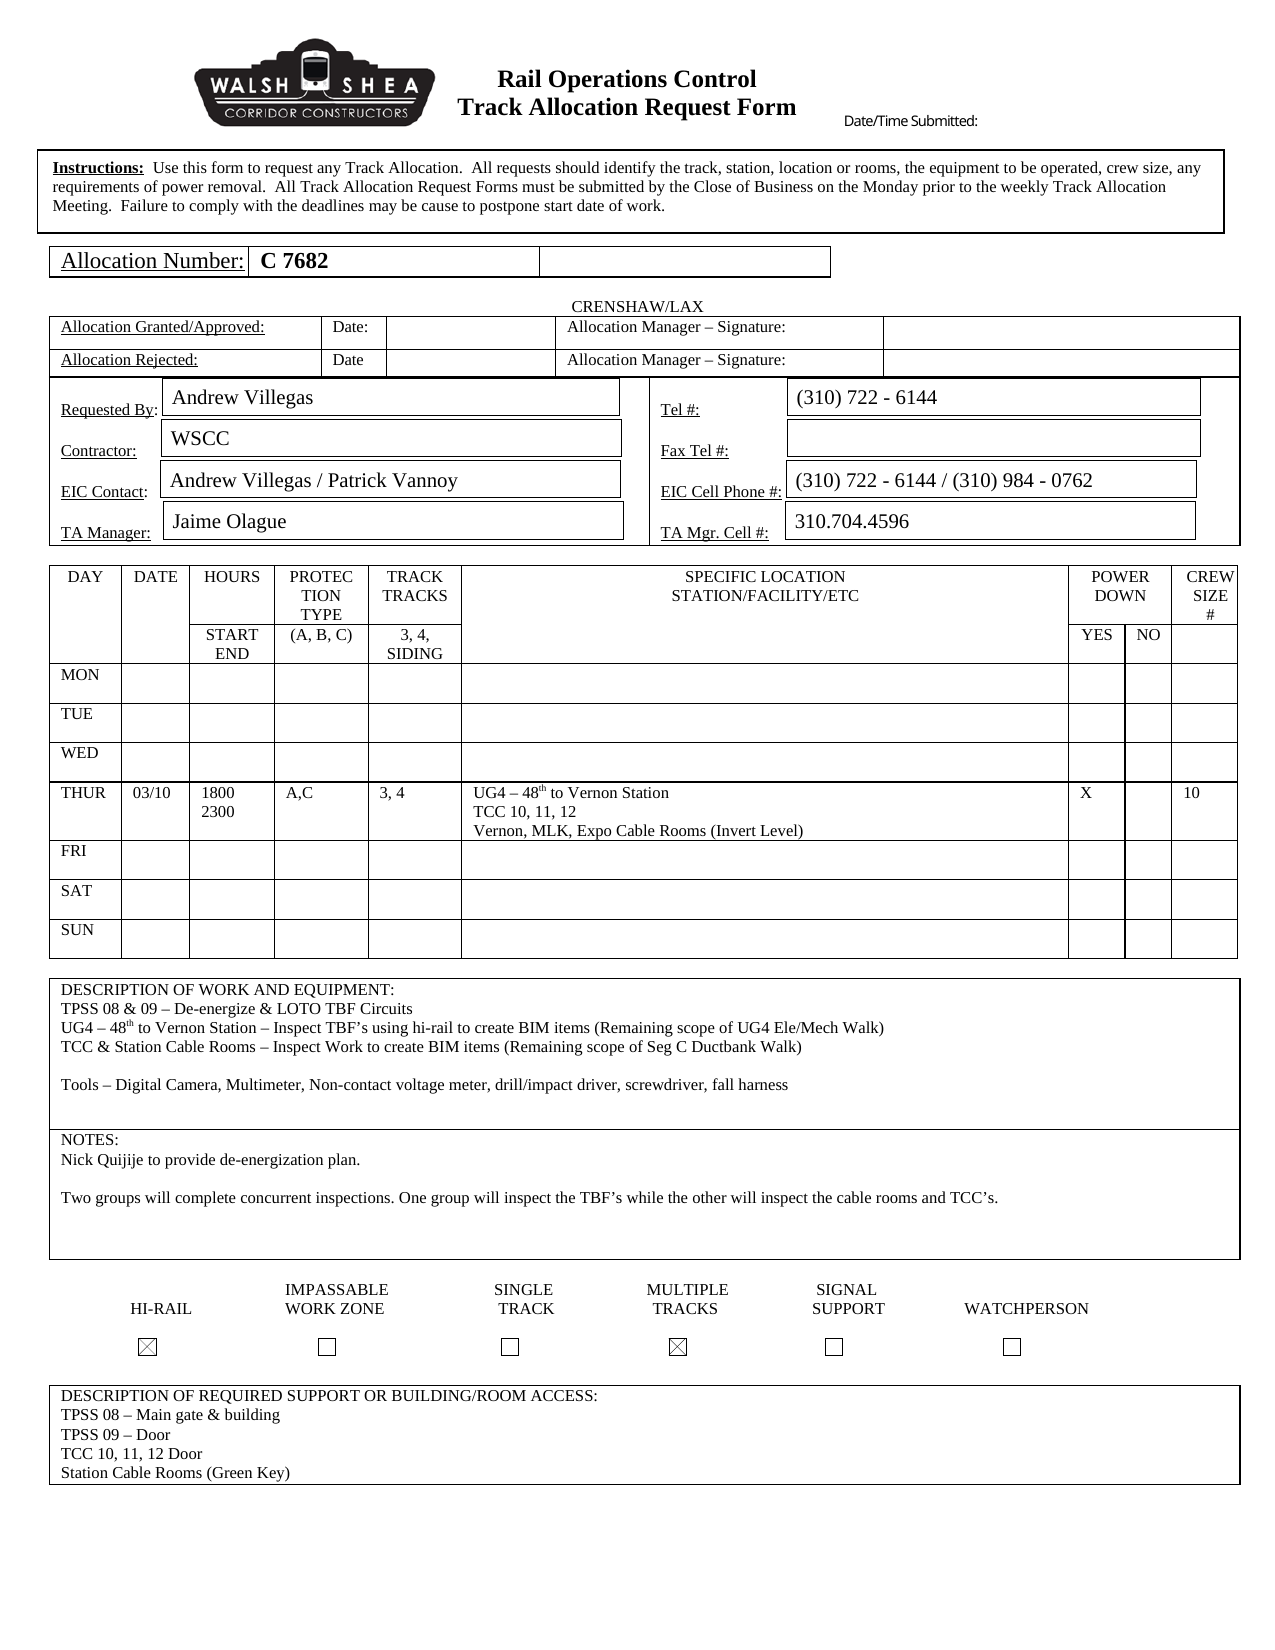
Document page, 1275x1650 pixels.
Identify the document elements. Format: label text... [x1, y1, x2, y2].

table_cell [1069, 920, 1124, 958]
table_header SINGLE TRACK [462, 1280, 602, 1337]
table_cell [1069, 704, 1124, 742]
table_cell Date [322, 350, 386, 376]
table_header Allocation Manager – Signature: [556, 317, 883, 348]
table_cell [275, 841, 368, 879]
table_cell [1126, 841, 1171, 879]
table_cell [1172, 920, 1237, 958]
table_cell [462, 920, 1068, 958]
table_header SPECIFIC LOCATION STATION/FACILITY/ETC [462, 566, 1068, 663]
table_cell [190, 841, 274, 879]
table_header IMPASSABLE WORK ZONE [274, 1280, 462, 1337]
table_header [540, 247, 830, 276]
table_cell [190, 704, 274, 742]
table_cell [190, 880, 274, 919]
table_header DESCRIPTION OF WORK AND EQUIPMENT: TPSS 08 & 09 – De-energize & LOTO TBF Circuits UG4 – 48th to Vernon Station – Inspect TBF’s using hi-rail to create BIM items (Remaining scope of UG4 Ele/Mech Walk) TCC & Station Cable Rooms – Inspect Work to create BIM items (Remaining scope of Seg C Ductbank Walk) Tools – Digital Camera, Multimeter, Non-contact voltage meter, drill/impact driver, screwdriver, fall harness [50, 979, 1239, 1129]
table_header DESCRIPTION OF REQUIRED SUPPORT OR BUILDING/ROOM ACCESS: TPSS 08 – Main gate & building TPSS 09 – Door TCC 10, 11, 12 Door Station Cable Rooms (Green Key) [50, 1386, 1239, 1484]
table_cell MON [50, 664, 121, 703]
table_cell START END [190, 625, 274, 663]
table_cell 1800 2300 [190, 783, 274, 840]
table_cell [462, 664, 1068, 703]
table_cell [1126, 743, 1171, 781]
picture [193, 37, 438, 127]
table_cell [122, 841, 189, 879]
table_cell [1172, 625, 1237, 663]
table_cell 3, 4, SIDING [369, 625, 461, 663]
table_cell 03/10 [122, 783, 189, 840]
table_cell Allocation Manager – Signature: [556, 350, 883, 376]
table_cell [122, 920, 189, 958]
table_header [387, 317, 555, 348]
table_cell [122, 880, 189, 919]
table_cell [462, 880, 1068, 919]
table_cell [369, 704, 461, 742]
table_cell 10 [1172, 783, 1237, 840]
table_cell WED [50, 743, 121, 781]
table_cell UG4 – 48th to Vernon Station TCC 10, 11, 12 Vernon, MLK, Expo Cable Rooms (Invert Level) [462, 783, 1068, 840]
table_cell [462, 743, 1068, 781]
table_cell 3, 4 [369, 783, 461, 840]
table_cell [369, 841, 461, 879]
table_cell [369, 920, 461, 958]
table_cell [275, 920, 368, 958]
table_header HI-RAIL [49, 1280, 274, 1337]
table_cell A,C [275, 783, 368, 840]
table_header Tel #: Fax Tel #: EIC Cell Phone #: TA Mgr. Cell #: [650, 378, 1239, 545]
table_cell [275, 664, 368, 703]
table_cell [1069, 743, 1124, 781]
table_cell [369, 664, 461, 703]
table_cell [1172, 880, 1237, 919]
table_cell [1069, 664, 1124, 703]
text Date/Time Submitted: [187, 37, 1219, 131]
table_cell [1126, 880, 1171, 919]
table_cell [1126, 920, 1171, 958]
table_header HOURS [190, 566, 274, 624]
table_cell [190, 920, 274, 958]
table_cell [1126, 704, 1171, 742]
table_cell [1172, 664, 1237, 703]
table_cell [275, 704, 368, 742]
table_cell SUN [50, 920, 121, 958]
table_cell THUR [50, 783, 121, 840]
table_cell FRI [50, 841, 121, 879]
table_cell [462, 704, 1068, 742]
table_header TRACK TRACKS [369, 566, 461, 624]
table_cell Allocation Rejected: [50, 350, 321, 376]
text CRENSHAW/LAX [19, 297, 1256, 316]
table_header C 7682 [249, 247, 539, 276]
table_cell [122, 704, 189, 742]
table_cell [1172, 704, 1237, 742]
table_cell [190, 743, 274, 781]
table_cell [1069, 880, 1124, 919]
table_cell [387, 350, 555, 376]
table_cell (A, B, C) [275, 625, 368, 663]
table_header Requested By: Contractor: EIC Contact: TA Manager: [50, 378, 649, 545]
table_header [884, 317, 1239, 348]
table_cell [462, 841, 1068, 879]
table_header CREW SIZE # [1172, 566, 1237, 624]
table_cell [1126, 664, 1171, 703]
table_header MULTIPLE TRACKS [602, 1280, 761, 1337]
table_cell [275, 743, 368, 781]
table_cell [122, 743, 189, 781]
table_cell [1069, 841, 1124, 879]
table_cell [1172, 743, 1237, 781]
table_cell [884, 350, 1239, 376]
table_cell [369, 743, 461, 781]
table_cell NO [1126, 625, 1171, 663]
table_header DAY [50, 566, 121, 663]
table_cell TUE [50, 704, 121, 742]
table_cell [369, 880, 461, 919]
table_cell YES [1069, 625, 1124, 663]
table_cell X [1069, 783, 1124, 840]
table_cell NOTES: Nick Quijije to provide de-energization plan. Two groups will complete concurrent inspections. One group will inspect the TBF’s while the other will inspect the cable rooms and TCC’s. [50, 1130, 1239, 1259]
table_header SIGNAL SUPPORT WATCHPERSON [761, 1280, 1110, 1337]
table_header POWER DOWN [1069, 566, 1171, 624]
table_cell SAT [50, 880, 121, 919]
table_cell [1172, 841, 1237, 879]
table_cell [122, 664, 189, 703]
table_header Allocation Granted/Approved: [50, 317, 321, 348]
table_cell [1126, 783, 1171, 840]
table_header PROTECTION TYPE [275, 566, 368, 624]
table_header Date: [322, 317, 386, 348]
table_cell [190, 664, 274, 703]
table_header Allocation Number: [50, 247, 248, 276]
table_cell [275, 880, 368, 919]
table_header DATE [122, 566, 189, 663]
